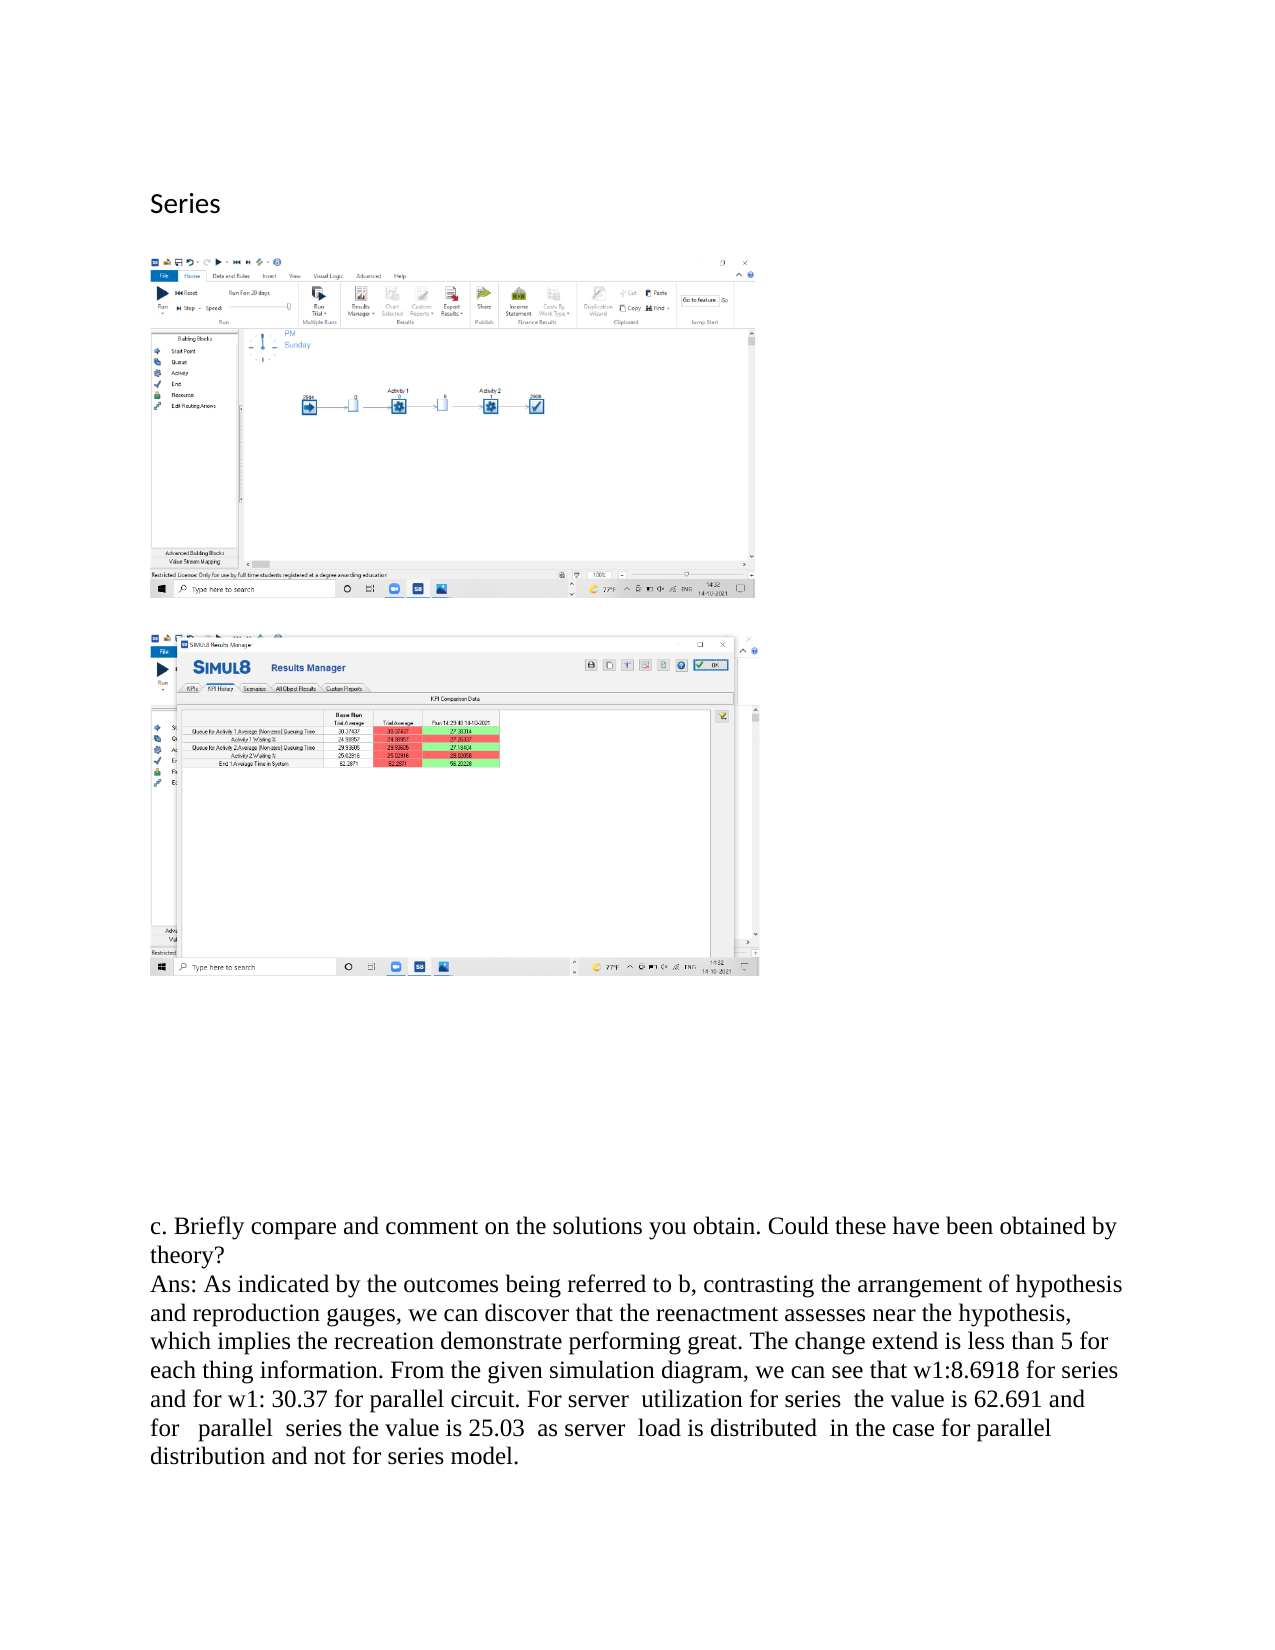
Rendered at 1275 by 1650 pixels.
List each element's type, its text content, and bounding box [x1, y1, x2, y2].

text Series [150, 186, 1125, 221]
picture [150, 256, 756, 598]
text Ans: As indicated by the outcomes being referred to b, contrasting the arrangement of hypothesis and reproduction gauges, we can discover that the reenactment assesses near the hypothesis, which implies the recreation demonstrate performing great. The change extend is less than 5 for each thing information. From the given simulation diagram, we can see that w1:8.6918 for series and for w1: 30.37 for parallel circuit. For server utilization for series the value is 62.691 and for parallel series the value is 25.03 as server load is distributed in the case for parallel distribution and not for series model. [150, 1269, 1125, 1470]
text c. Briefly compare and comment on the solutions you obtain. Could these have been obtained by theory? [150, 1211, 1125, 1269]
picture [150, 632, 760, 976]
